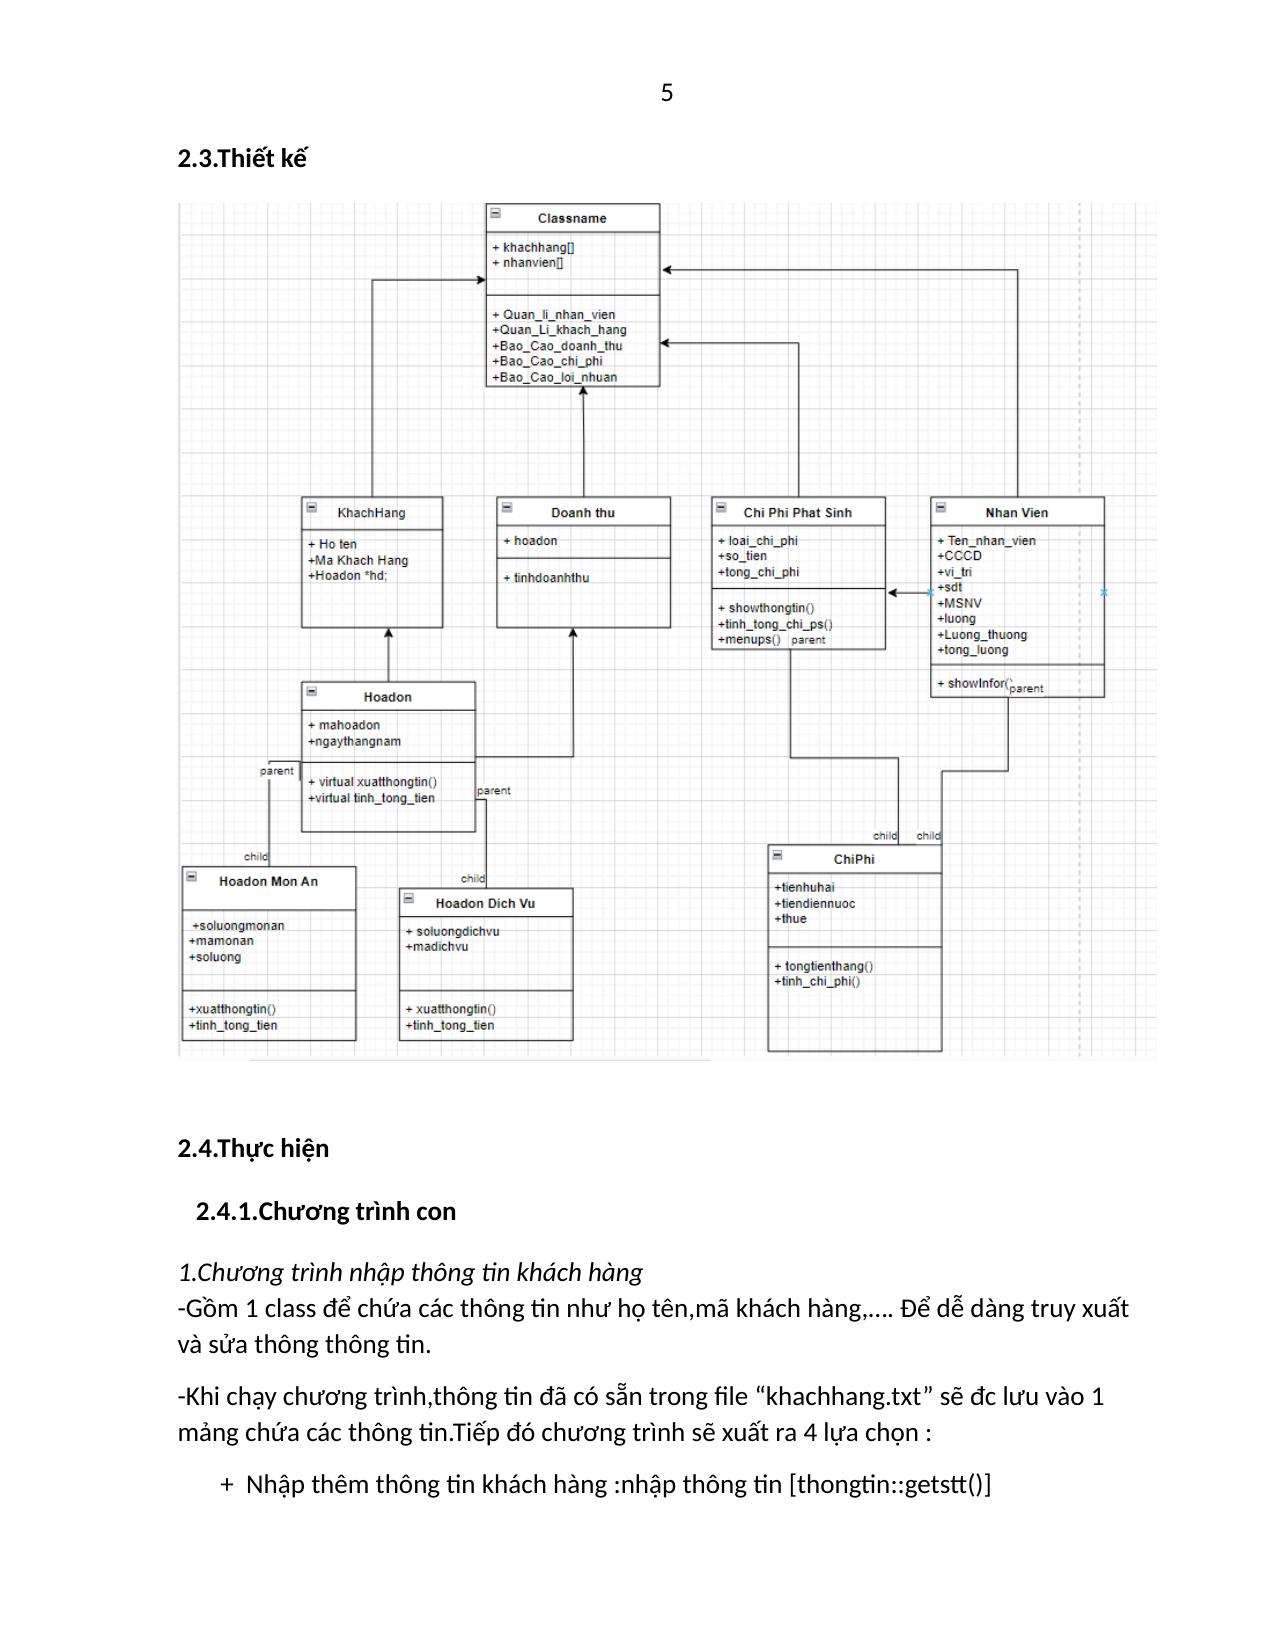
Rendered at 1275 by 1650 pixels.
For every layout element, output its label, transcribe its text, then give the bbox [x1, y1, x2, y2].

subtitle 2.4.Thực hiện [177, 1132, 1157, 1165]
subtitle 1.Chương trình nhập thông tin khách hàng [177, 1256, 1157, 1289]
subtitle 2.3.Thiết kế [177, 141, 1157, 174]
subtitle 2.4.1.Chương trình con [177, 1194, 1157, 1227]
text -Khi chạy chương trình,thông tin đã có sẵn trong file “khachhang.txt” sẽ đc lưu vào 1 mảng chứa các thông tin.Tiếp đó chương trình sẽ xuất ra 4 lựa chọn : [177, 1379, 1157, 1448]
text -Gồm 1 class để chứa các thông tin như họ tên,mã khách hàng,…. Để dễ dàng truy xuất và sửa thông thông tin. [177, 1291, 1157, 1360]
picture [177, 203, 1157, 1061]
text + Nhập thêm thông tin khách hàng :nhập thông tin [thongtin::getstt()] [177, 1467, 1157, 1500]
